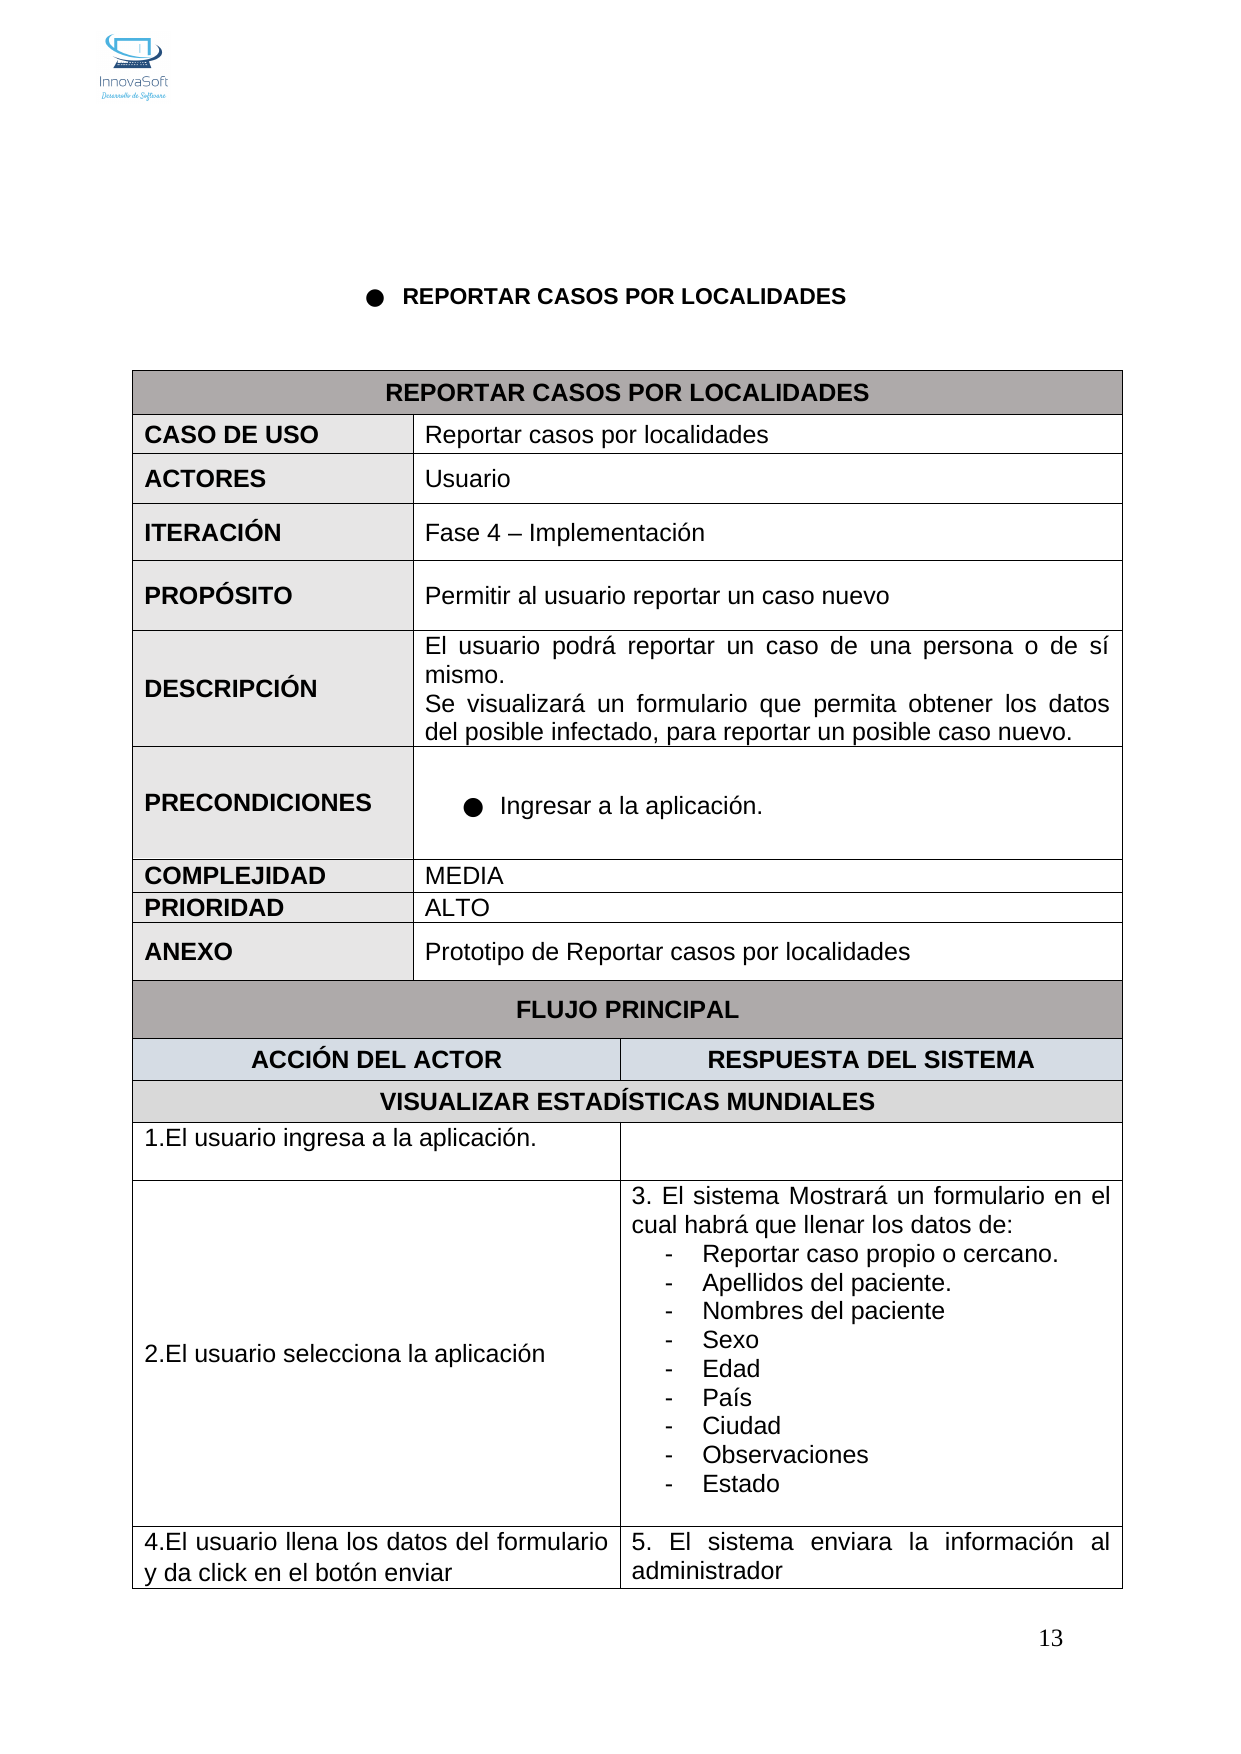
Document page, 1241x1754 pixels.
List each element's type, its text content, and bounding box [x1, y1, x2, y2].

table_cell FLUJO PRINCIPAL [133, 981, 1122, 1038]
table_cell ACTORES [133, 454, 413, 503]
table_cell El usuario podrá reportar un caso de una persona o de sí mismo. Se visualizará un formulario que permita obtener los datos del posible infectado, para reportar un posible caso nuevo. [414, 631, 1122, 746]
table_cell ACCIÓN DEL ACTOR [133, 1039, 620, 1080]
table_cell 2.El usuario selecciona la aplicación [133, 1181, 620, 1526]
table_cell 1.El usuario ingresa a la aplicación. [133, 1123, 620, 1180]
table_cell ITERACIÓN [133, 504, 413, 560]
table_header REPORTAR CASOS POR LOCALIDADES [133, 371, 1122, 414]
table_cell Fase 4 – Implementación [414, 504, 1122, 560]
table_cell MEDIA [414, 860, 1122, 892]
table_cell 3. El sistema Mostrará un formulario en el cual habrá que llenar los datos de: Reportar caso propio o cercano. Apellidos del paciente. Nombres del paciente Sexo Edad País Ciudad Observaciones Estado [621, 1181, 1122, 1526]
list REPORTAR CASOS POR LOCALIDADES [365, 270, 1063, 317]
table_cell VISUALIZAR ESTADÍSTICAS MUNDIALES [133, 1081, 1122, 1122]
table_cell 4.El usuario llena los datos del formulario y da click en el botón enviar [133, 1527, 620, 1588]
table_cell 5. El sistema enviara la información al administrador [621, 1527, 1122, 1588]
table_cell ANEXO [133, 923, 413, 980]
table_cell ALTO [414, 893, 1122, 922]
table_cell [621, 1123, 1122, 1180]
table_cell DESCRIPCIÓN [133, 631, 413, 746]
table_cell RESPUESTA DEL SISTEMA [621, 1039, 1122, 1080]
table_cell Prototipo de Reportar casos por localidades [414, 923, 1122, 980]
table_cell PRIORIDAD [133, 893, 413, 922]
table_cell Reportar casos por localidades [414, 415, 1122, 453]
table_cell Usuario [414, 454, 1122, 503]
table_cell PRECONDICIONES [133, 747, 413, 858]
table_cell CASO DE USO [133, 415, 413, 453]
table_cell PROPÓSITO [133, 561, 413, 630]
picture [96, 31, 172, 104]
table_cell COMPLEJIDAD [133, 860, 413, 892]
table_cell Ingresar a la aplicación. [414, 747, 1122, 858]
table_cell Permitir al usuario reportar un caso nuevo [414, 561, 1122, 630]
